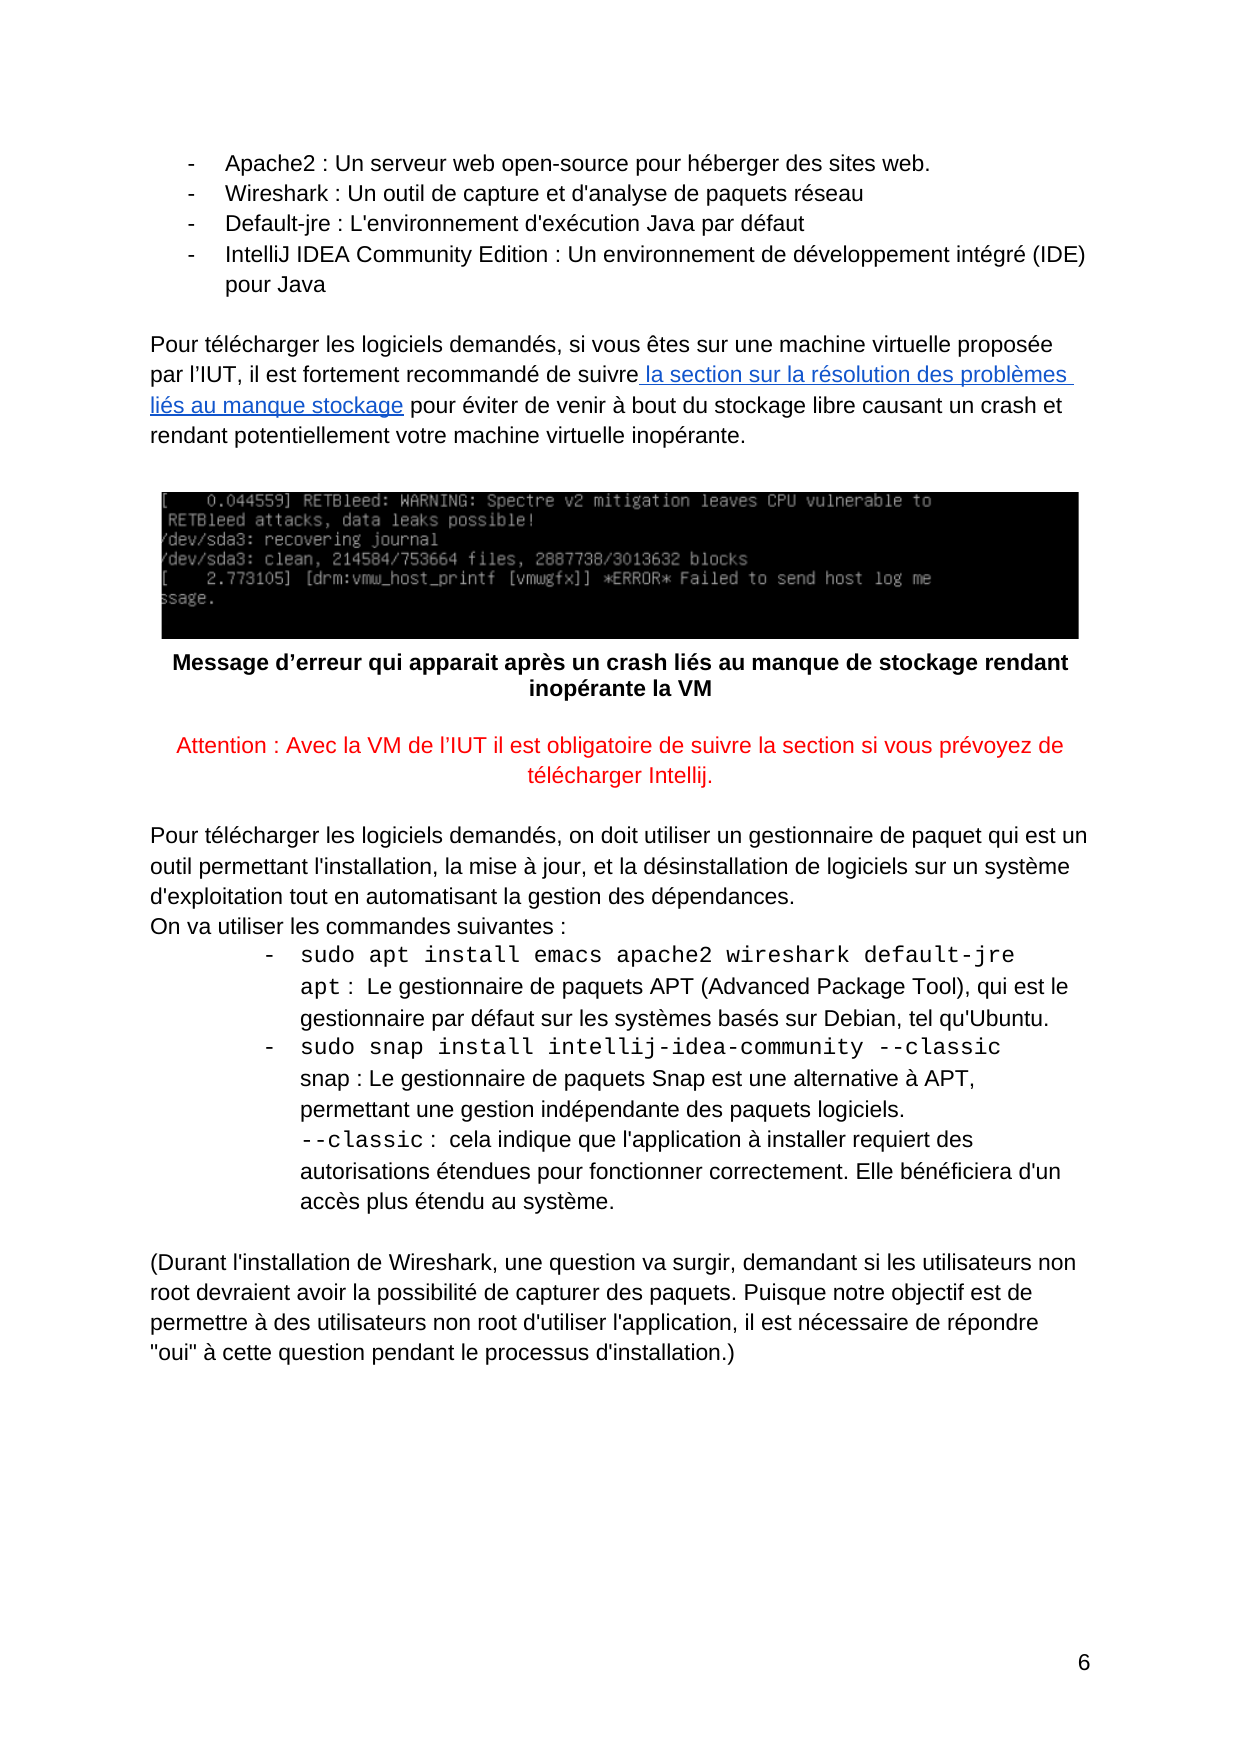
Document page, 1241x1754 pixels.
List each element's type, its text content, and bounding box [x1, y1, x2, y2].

list IntelliJ IDEA Community Edition : Un environnement de développement intégré (IDE) pour Java [187, 241, 1090, 297]
list Apache2 : Un serveur web open-source pour héberger des sites web. [187, 150, 1090, 176]
text Attention : Avec la VM de l’IUT il est obligatoire de suivre la section si vous prévoyez de télécharger Intellij. [150, 732, 1090, 788]
text Pour télécharger les logiciels demandés, si vous êtes sur une machine virtuelle proposée par l’IUT, il est fortement recommandé de suivre la section sur la résolution des problèmes liés au manque stockage pour éviter de venir à bout du stockage libre causant un crash et rendant potentiellement votre machine virtuelle inopérante. [150, 331, 1090, 448]
list Default-jre : L'environnement d'exécution Java par défaut [187, 210, 1090, 237]
table_cell Message d’erreur qui apparait après un crash liés au manque de stockage rendant inopérante la VM [150, 649, 1091, 702]
list sudo apt install emacs apache2 wireshark default-jre [262, 943, 1090, 969]
text --classic : cela indique que l'application à installer requiert des autorisations étendues pour fonctionner correctement. Elle bénéficiera d'un accès plus étendu au système. [300, 1126, 1090, 1214]
text (Durant l'installation de Wireshark, une question va surgir, demandant si les utilisateurs non root devraient avoir la possibilité de capturer des paquets. Puisque notre objectif est de permettre à des utilisateurs non root d'utiliser l'application, il est nécessaire de répondre "oui" à cette question pendant le processus d'installation.) [150, 1248, 1090, 1366]
text snap : Le gestionnaire de paquets Snap est une alternative à APT, permettant une gestion indépendante des paquets logiciels. [300, 1065, 1090, 1122]
text Pour télécharger les logiciels demandés, on doit utiliser un gestionnaire de paquet qui est un outil permettant l'installation, la mise à jour, et la désinstallation de logiciels sur un système d'exploitation tout en automatisant la gestion des dépendances. [150, 822, 1090, 909]
list Wireshark : Un outil de capture et d'analyse de paquets réseau [187, 180, 1090, 207]
list sudo snap install intellij-idea-community --classic [262, 1036, 1090, 1061]
picture [161, 492, 1079, 639]
text On va utiliser les commandes suivantes : [150, 913, 1090, 939]
text apt : Le gestionnaire de paquets APT (Advanced Package Tool), qui est le gestionnaire par défaut sur les systèmes basés sur Debian, tel qu'Ubuntu. [300, 973, 1090, 1032]
table_header [150, 482, 1091, 649]
